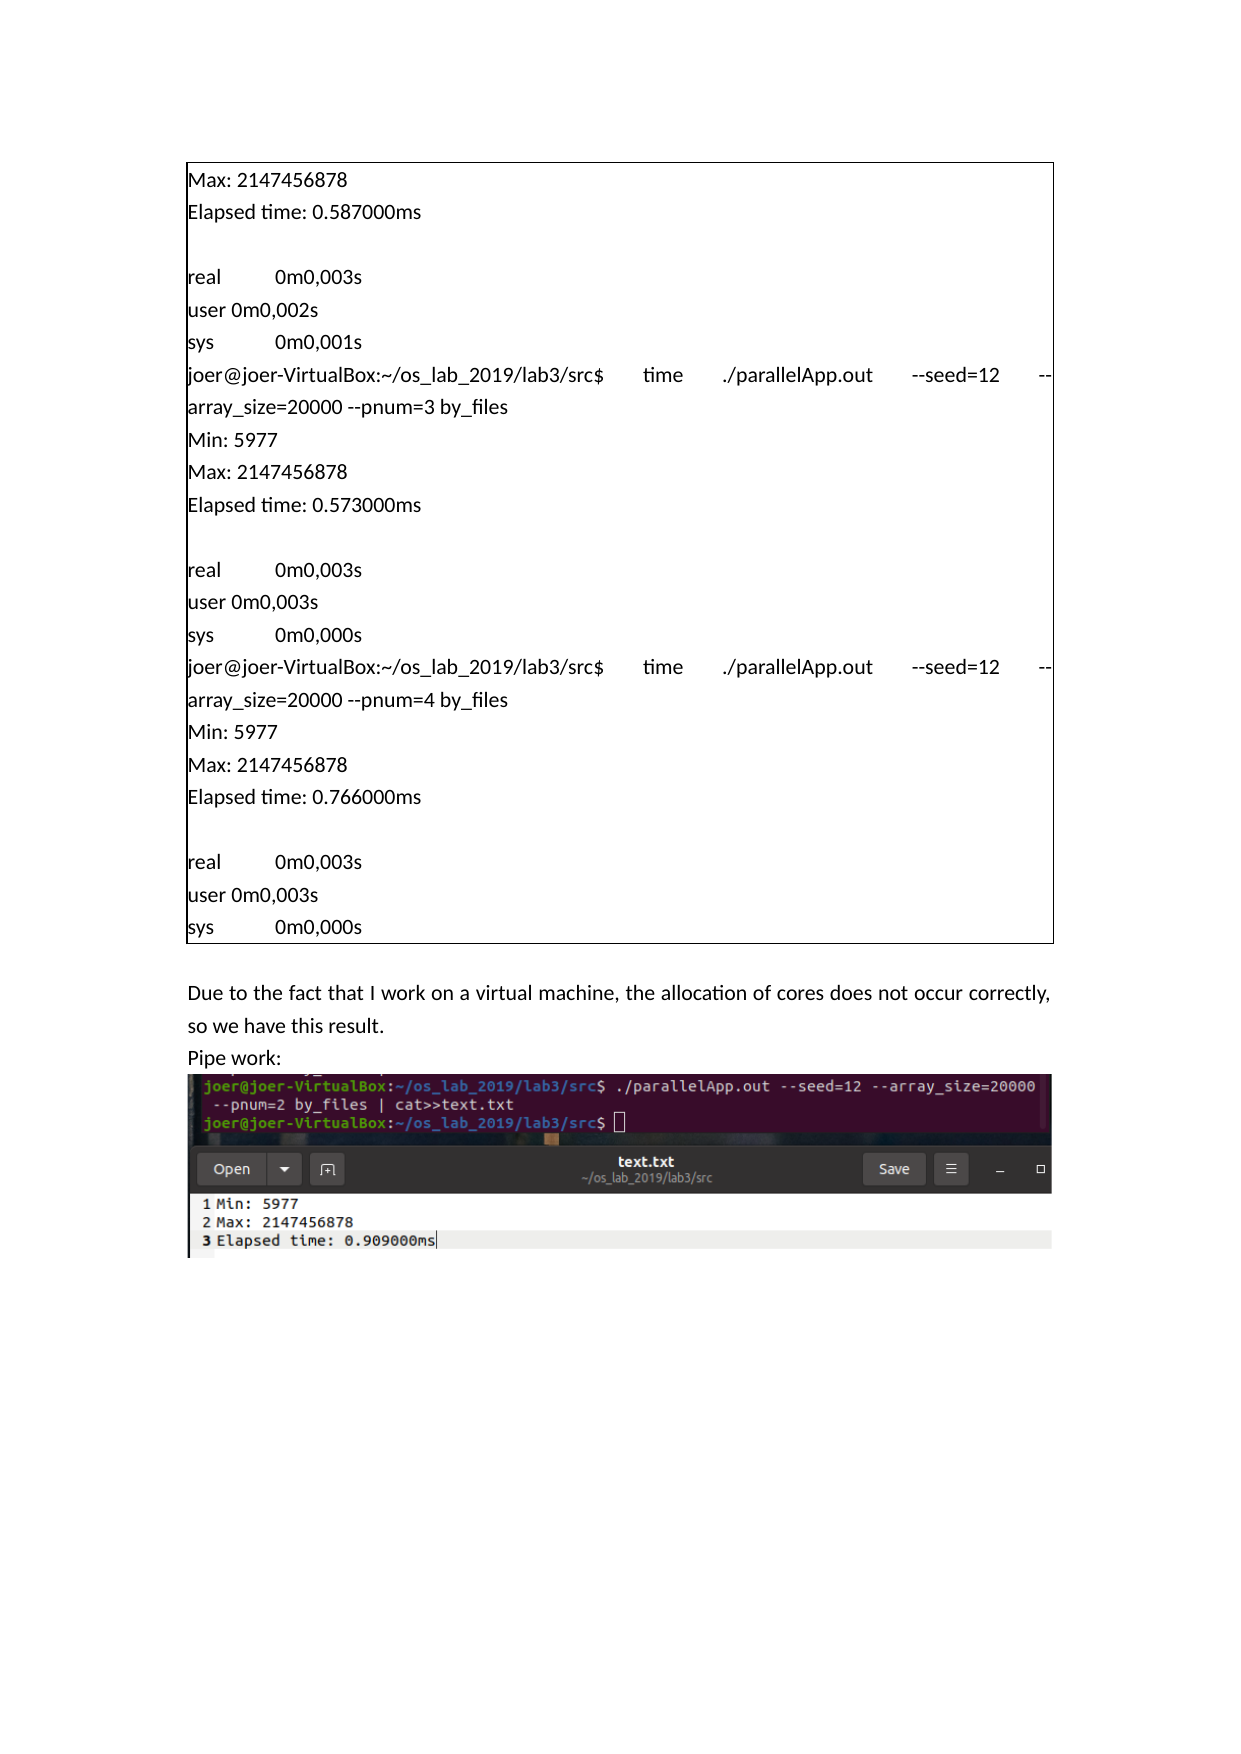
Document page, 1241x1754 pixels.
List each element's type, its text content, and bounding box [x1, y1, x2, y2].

text real 0m0,003s [188, 261, 1053, 293]
text Max: 2147456878 [188, 748, 1053, 781]
text Elapsed time: 0.573000ms [188, 488, 1053, 521]
text real 0m0,003s [188, 846, 1053, 878]
text Elapsed time: 0.587000ms [188, 196, 1053, 228]
text Due to the fact that I work on a virtual machine, the allocation of cores does not occur correctly, so we have this result. [187, 977, 1053, 1042]
text Pipe work: [187, 1042, 1053, 1074]
text Elapsed time: 0.766000ms [188, 781, 1053, 813]
text Min: 5977 [188, 716, 1053, 748]
picture [187, 1074, 1052, 1258]
text user 0m0,002s [188, 293, 1053, 326]
text real 0m0,003s [188, 553, 1053, 586]
text Max: 2147456878 [188, 456, 1053, 488]
text user 0m0,003s [188, 586, 1053, 618]
text Min: 5977 [188, 423, 1053, 456]
text user 0m0,003s [188, 878, 1053, 909]
text joer@joer-VirtualBox:~/os_lab_2019/lab3/src$ time ./parallelApp.out --seed=12 --array_size=20000 --pnum=3 by_files [188, 358, 1053, 423]
text sys 0m0,000s [188, 618, 1053, 651]
text Max: 2147456878 [188, 163, 1053, 196]
text sys 0m0,001s [188, 326, 1053, 358]
text joer@joer-VirtualBox:~/os_lab_2019/lab3/src$ time ./parallelApp.out --seed=12 --array_size=20000 --pnum=4 by_files [188, 651, 1053, 716]
text sys 0m0,000s [188, 909, 1053, 943]
